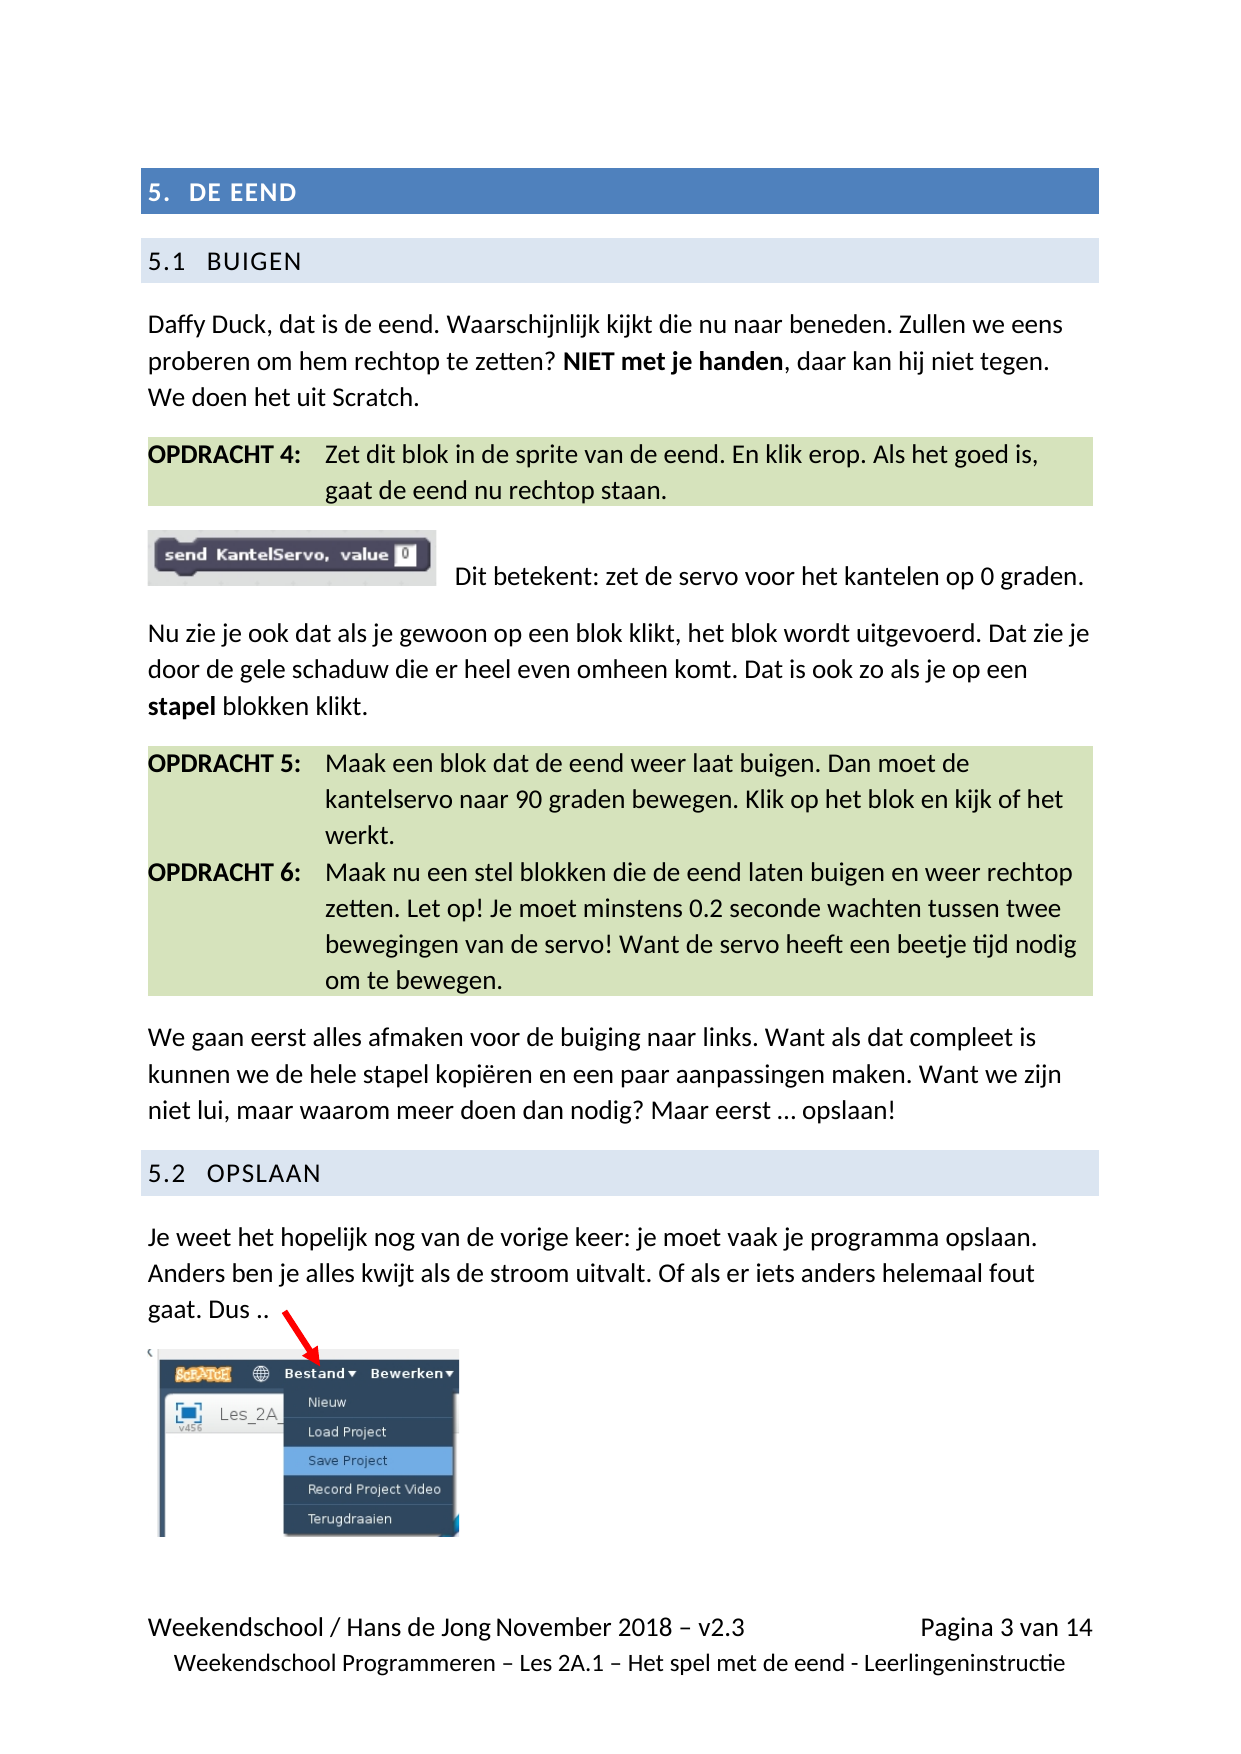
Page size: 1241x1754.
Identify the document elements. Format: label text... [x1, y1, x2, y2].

text Maak een blok dat de eend weer laat buigen. Dan moet de kantelservo naar 90 graden bewegen. Klik op het blok en kijk of het werkt. [148, 746, 1093, 851]
subtitle Buigen [148, 244, 1093, 277]
text Zet dit blok in de sprite van de eend. En klik erop. Als het goed is, gaat de eend nu rechtop staan. [148, 437, 1093, 506]
text We gaan eerst alles afmaken voor de buiging naar links. Want als dat compleet is kunnen we de hele stapel kopiëren en een paar aanpassingen maken. Want we zijn niet lui, maar waarom meer doen dan nodig? Maar eerst … opslaan! [148, 1021, 1093, 1126]
subtitle De eend [148, 175, 1093, 208]
text Je weet het hopelijk nog van de vorige keer: je moet vaak je programma opslaan. Anders ben je alles kwijt als de stroom uitvalt. Of als er iets anders helemaal fout gaat. Dus .. [148, 1220, 1093, 1325]
picture [147, 530, 437, 586]
text Maak nu een stel blokken die de eend laten buigen en weer rechtop zetten. Let op! Je moet minstens 0.2 seconde wachten tussen twee bewegingen van de servo! Want de servo heeft een beetje tijd nodig om te bewegen. [148, 855, 1093, 996]
picture [147, 1349, 460, 1537]
text Nu zie je ook dat als je gewoon op een blok klikt, het blok wordt uitgevoerd. Dat zie je door de gele schaduw die er heel even omheen komt. Dat is ook zo als je op een stapel blokken klikt. [148, 616, 1093, 722]
subtitle Opslaan [148, 1156, 1093, 1189]
text Daffy Duck, dat is de eend. Waarschijnlijk kijkt die nu naar beneden. Zullen we eens proberen om hem rechtop te zetten? NIET met je handen, daar kan hij niet tegen. We doen het uit Scratch. [148, 308, 1093, 413]
